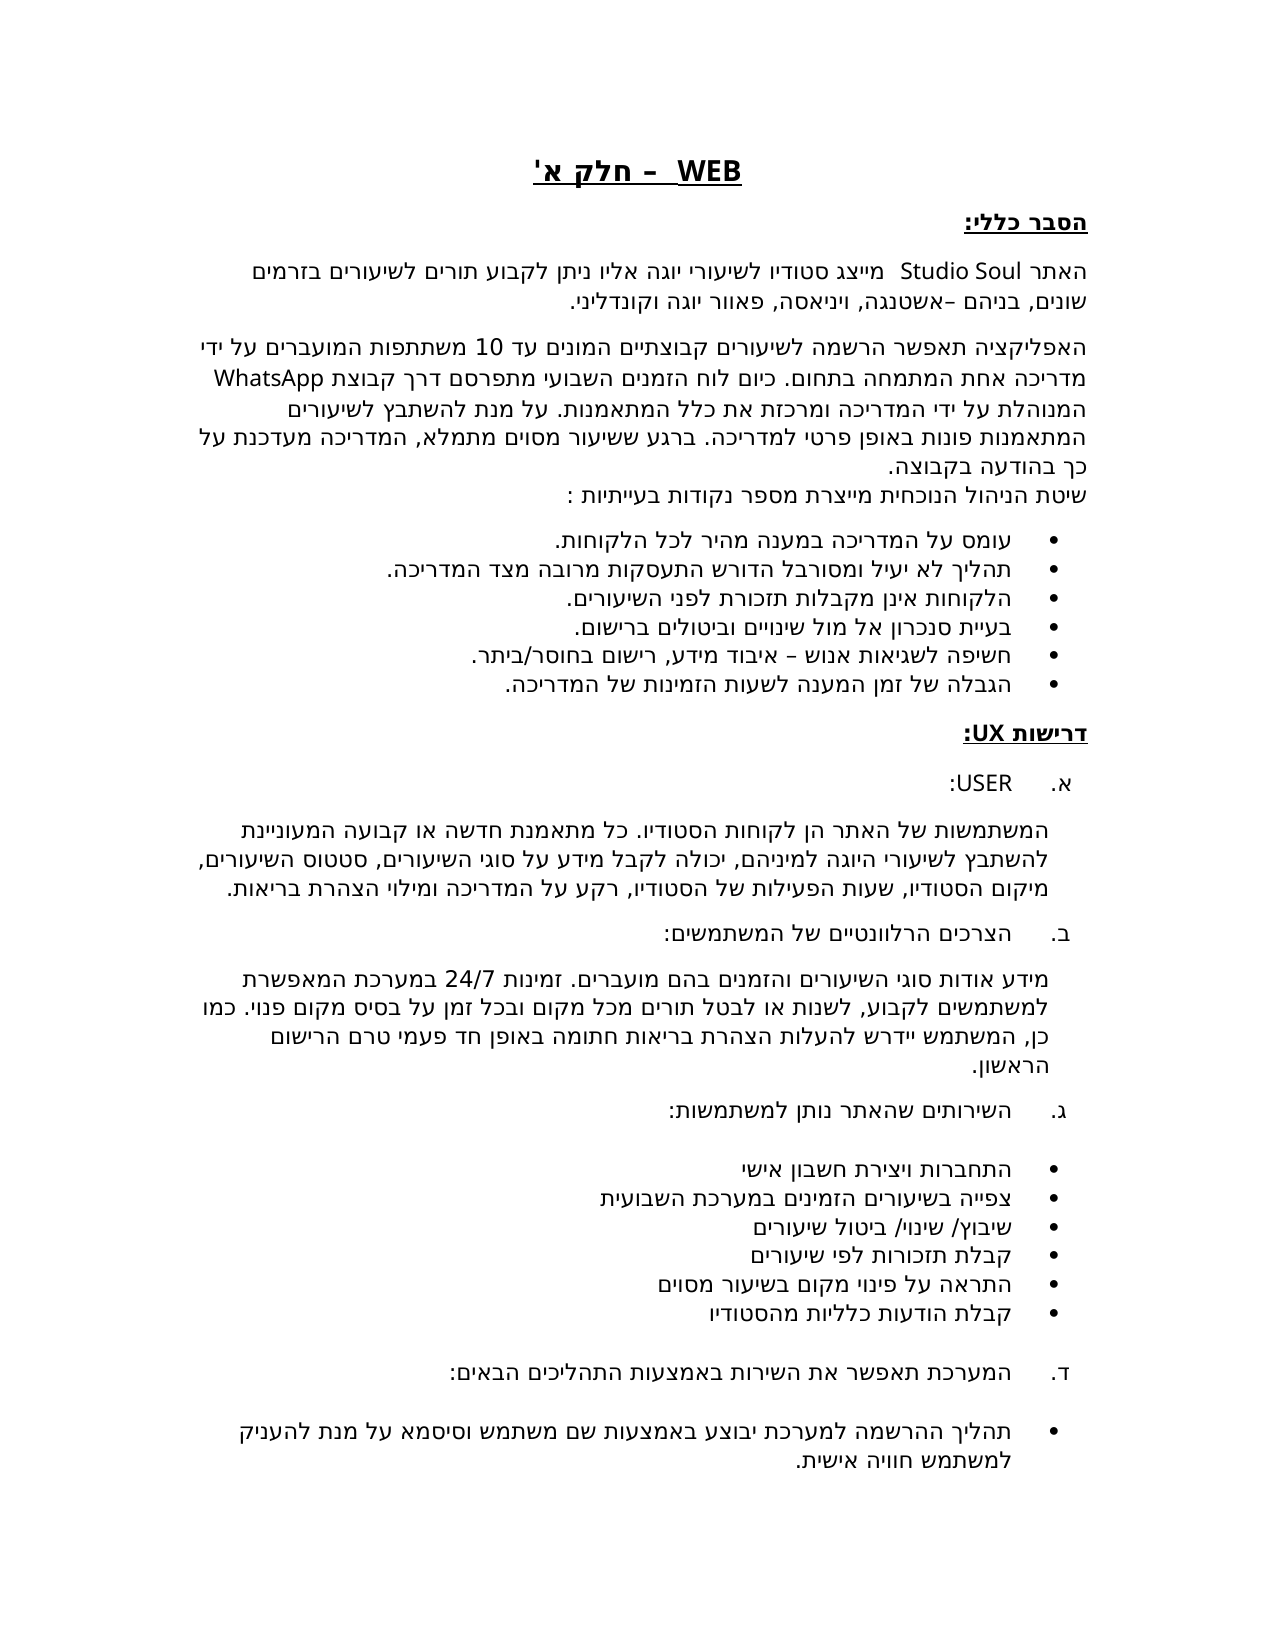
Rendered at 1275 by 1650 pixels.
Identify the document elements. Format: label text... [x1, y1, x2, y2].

list בעיית סנכרון אל מול שינויים וביטולים ברישום. [187, 614, 1050, 640]
list USER: [187, 767, 1050, 798]
list הגבלה של זמן המענה לשעות הזמינות של המדריכה. [187, 671, 1050, 698]
list תהליך לא יעיל ומסורבל הדורש התעסקות מרובה מצד המדריכה. [187, 556, 1050, 583]
list התחברות ויצירת חשבון אישי [187, 1156, 1050, 1183]
list הצרכים הרלוונטיים של המשתמשים: [187, 920, 1050, 947]
text האפליקציה תאפשר הרשמה לשיעורים קבוצתיים המונים עד 10 משתתפות המועברים על ידי מדריכה אחת המתמחה בתחום. כיום לוח הזמנים השבועי מתפרסם דרך קבוצת WhatsApp המנוהלת על ידי המדריכה ומרכזת את כלל המתאמנות. על מנת להשתבץ לשיעורים המתאמנות פונות באופן פרטי למדריכה. ברגע ששיעור מסוים מתמלא, המדריכה מעדכנת על כך בהודעה בקבוצה. שיטת הניהול הנוכחית מייצרת מספר נקודות בעייתיות : [187, 334, 1087, 509]
list תהליך ההרשמה למערכת יבוצע באמצעות שם משתמש וסיסמא על מנת להעניק למשתמש חוויה אישית. [187, 1418, 1050, 1474]
list קבלת הודעות כלליות מהסטודיו [187, 1300, 1050, 1357]
list עומס על המדריכה במענה מהיר לכל הלקוחות. [187, 527, 1050, 554]
list התראה על פינוי מקום בשיעור מסוים [187, 1271, 1050, 1298]
list שיבוץ/ שינוי/ ביטול שיעורים [187, 1214, 1050, 1241]
text המשתמשות של האתר הן לקוחות הסטודיו. כל מתאמנת חדשה או קבועה המעוניינת להשתבץ לשיעורי היוגה למיניהם, יכולה לקבל מידע על סוגי השיעורים, סטטוס השיעורים, מיקום הסטודיו, שעות הפעילות של הסטודיו, רקע על המדריכה ומילוי הצהרת בריאות. [187, 817, 1050, 902]
list צפייה בשיעורים הזמינים במערכת השבועית [187, 1185, 1050, 1212]
list חשיפה לשגיאות אנוש – איבוד מידע, רישום בחוסר/ביתר. [187, 642, 1050, 669]
text דרישות UX: [187, 717, 1087, 748]
text האתר Studio Soul מייצג סטודיו לשיעורי יוגה אליו ניתן לקבוע תורים לשיעורים בזרמים שונים, בניהם –אשטנגה, ויניאסה, פאוור יוגה וקונדליני. [187, 255, 1087, 315]
list השירותים שהאתר נותן למשתמשות: [187, 1097, 1050, 1154]
text WEB – חלק א' [187, 150, 1087, 190]
text הסבר כללי: [187, 209, 1087, 236]
text מידע אודות סוגי השיעורים והזמנים בהם מועברים. זמינות 24/7 במערכת המאפשרת למשתמשים לקבוע, לשנות או לבטל תורים מכל מקום ובכל זמן על בסיס מקום פנוי. כמו כן, המשתמש יידרש להעלות הצהרת בריאות חתומה באופן חד פעמי טרם הרישום הראשון. [187, 966, 1050, 1079]
list הלקוחות אינן מקבלות תזכורת לפני השיעורים. [187, 585, 1050, 612]
list המערכת תאפשר את השירות באמצעות התהליכים הבאים: [187, 1359, 1050, 1416]
list קבלת תזכורות לפי שיעורים [187, 1243, 1050, 1269]
